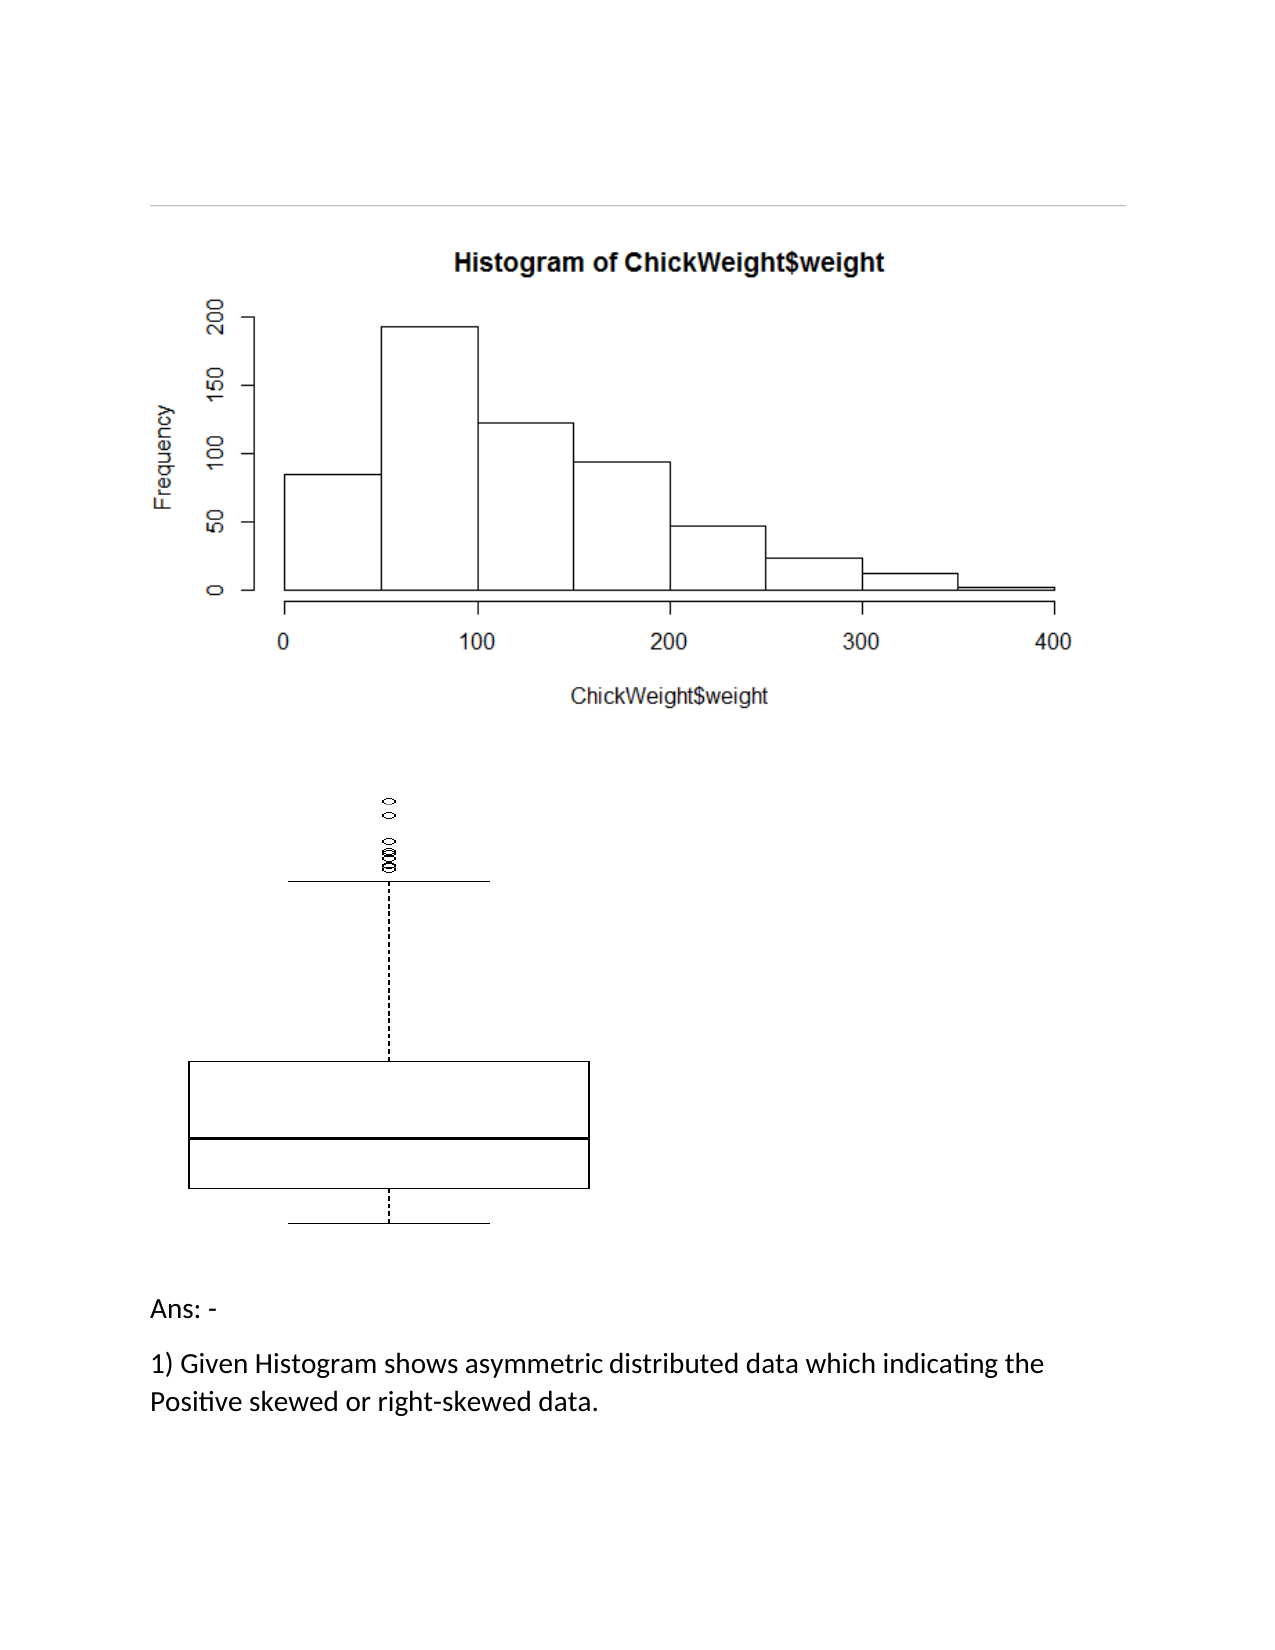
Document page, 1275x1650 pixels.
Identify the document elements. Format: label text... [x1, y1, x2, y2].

text 1) Given Histogram shows asymmetric distributed data which indicating the Positive skewed or right-skewed data. [150, 1345, 1125, 1419]
picture [150, 783, 638, 1271]
text Ans: - [150, 1290, 1125, 1326]
picture [150, 205, 1126, 718]
